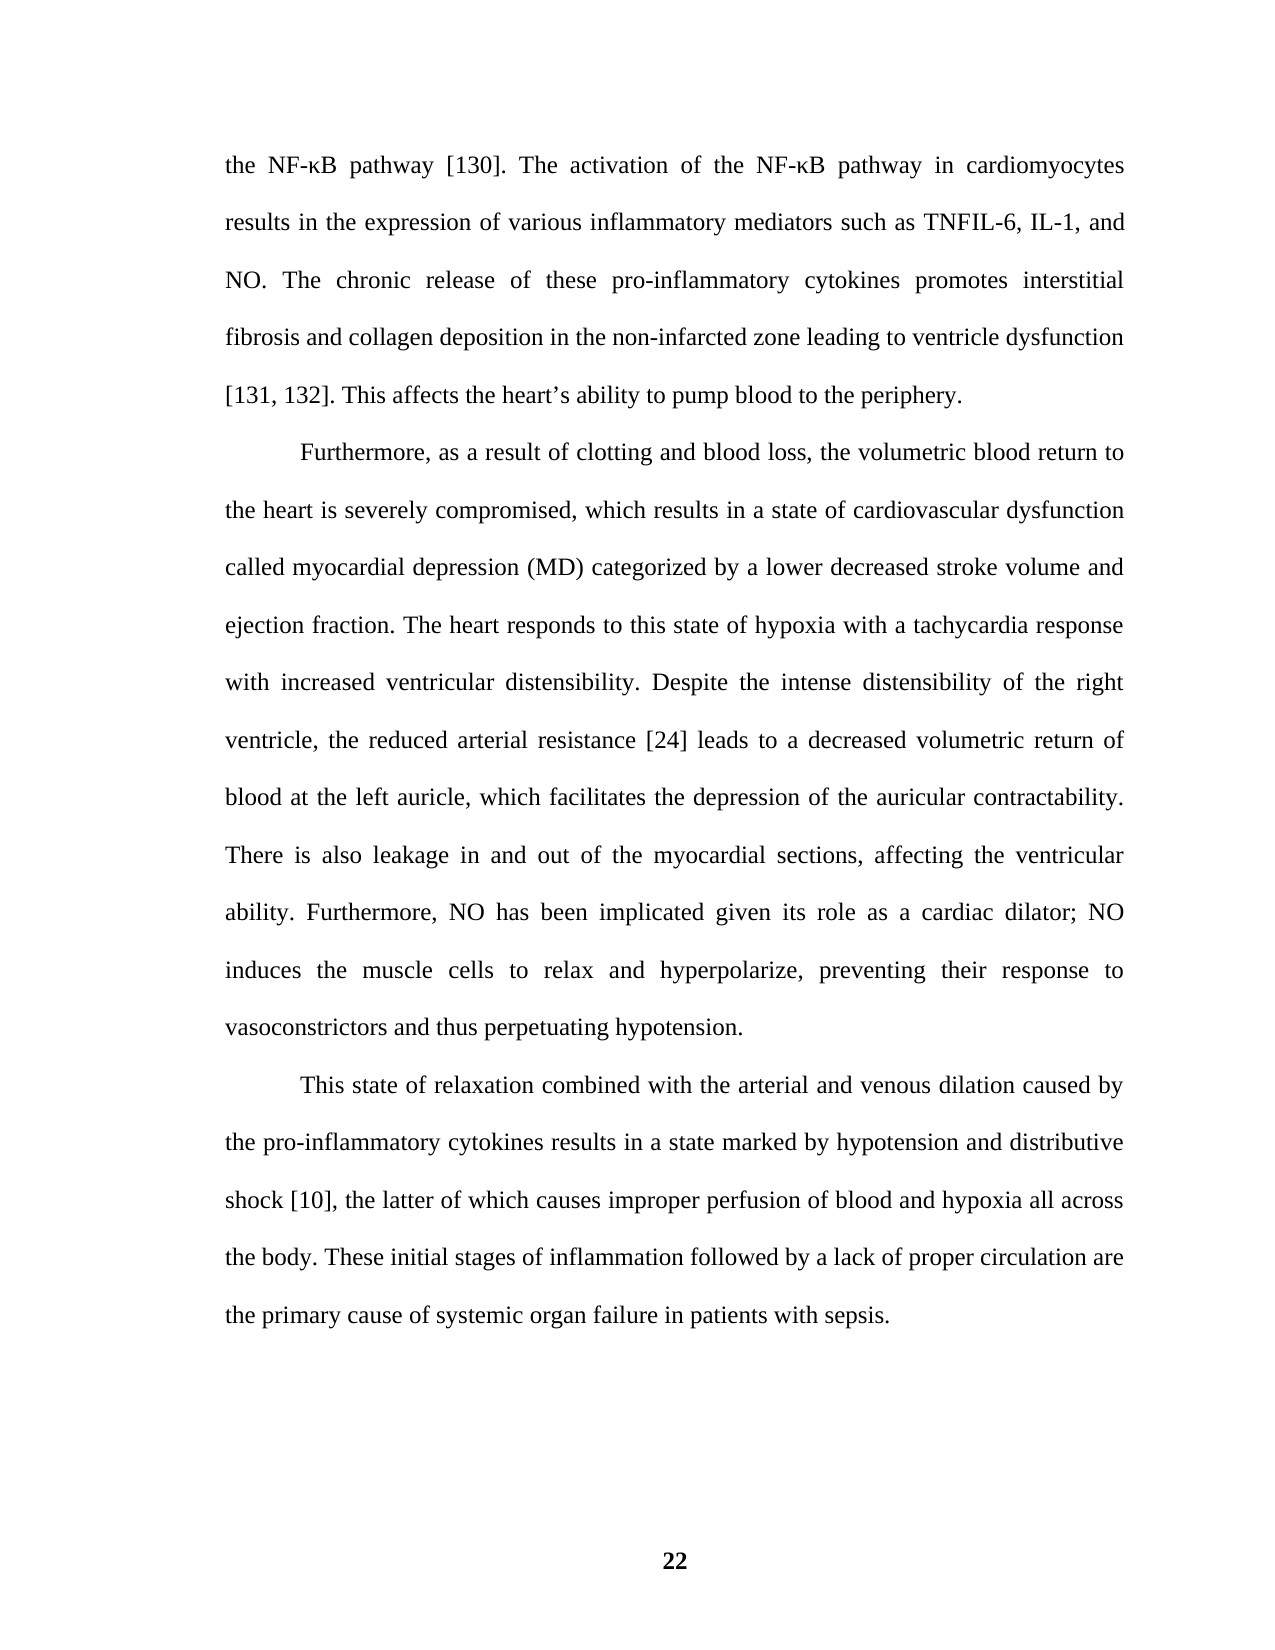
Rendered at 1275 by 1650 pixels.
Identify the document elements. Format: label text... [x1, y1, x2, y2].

text Furthermore, as a result of clotting and blood loss, the volumetric blood return to the heart is severely compromised, which results in a state of cardiovascular dysfunction called myocardial depression (MD) categorized by a lower decreased stroke volume and ejection fraction. The heart responds to this state of hypoxia with a tachycardia response with increased ventricular distensibility. Despite the intense distensibility of the right ventricle, the reduced arterial resistance [24] leads to a decreased volumetric return of blood at the left auricle, which facilitates the depression of the auricular contractability. There is also leakage in and out of the myocardial sections, affecting the ventricular ability. Furthermore, NO has been implicated given its role as a cardiac dilator; NO induces the muscle cells to relax and hyperpolarize, preventing their response to vasoconstrictors and thus perpetuating hypotension. [225, 437, 1125, 1041]
text This state of relaxation combined with the arterial and venous dilation caused by the pro-inflammatory cytokines results in a state marked by hypotension and distributive shock [10], the latter of which causes improper perfusion of blood and hypoxia all across the body. These initial stages of inflammation followed by a lack of proper circulation are the primary cause of systemic organ failure in patients with sepsis. [225, 1070, 1125, 1329]
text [225, 150, 1125, 409]
